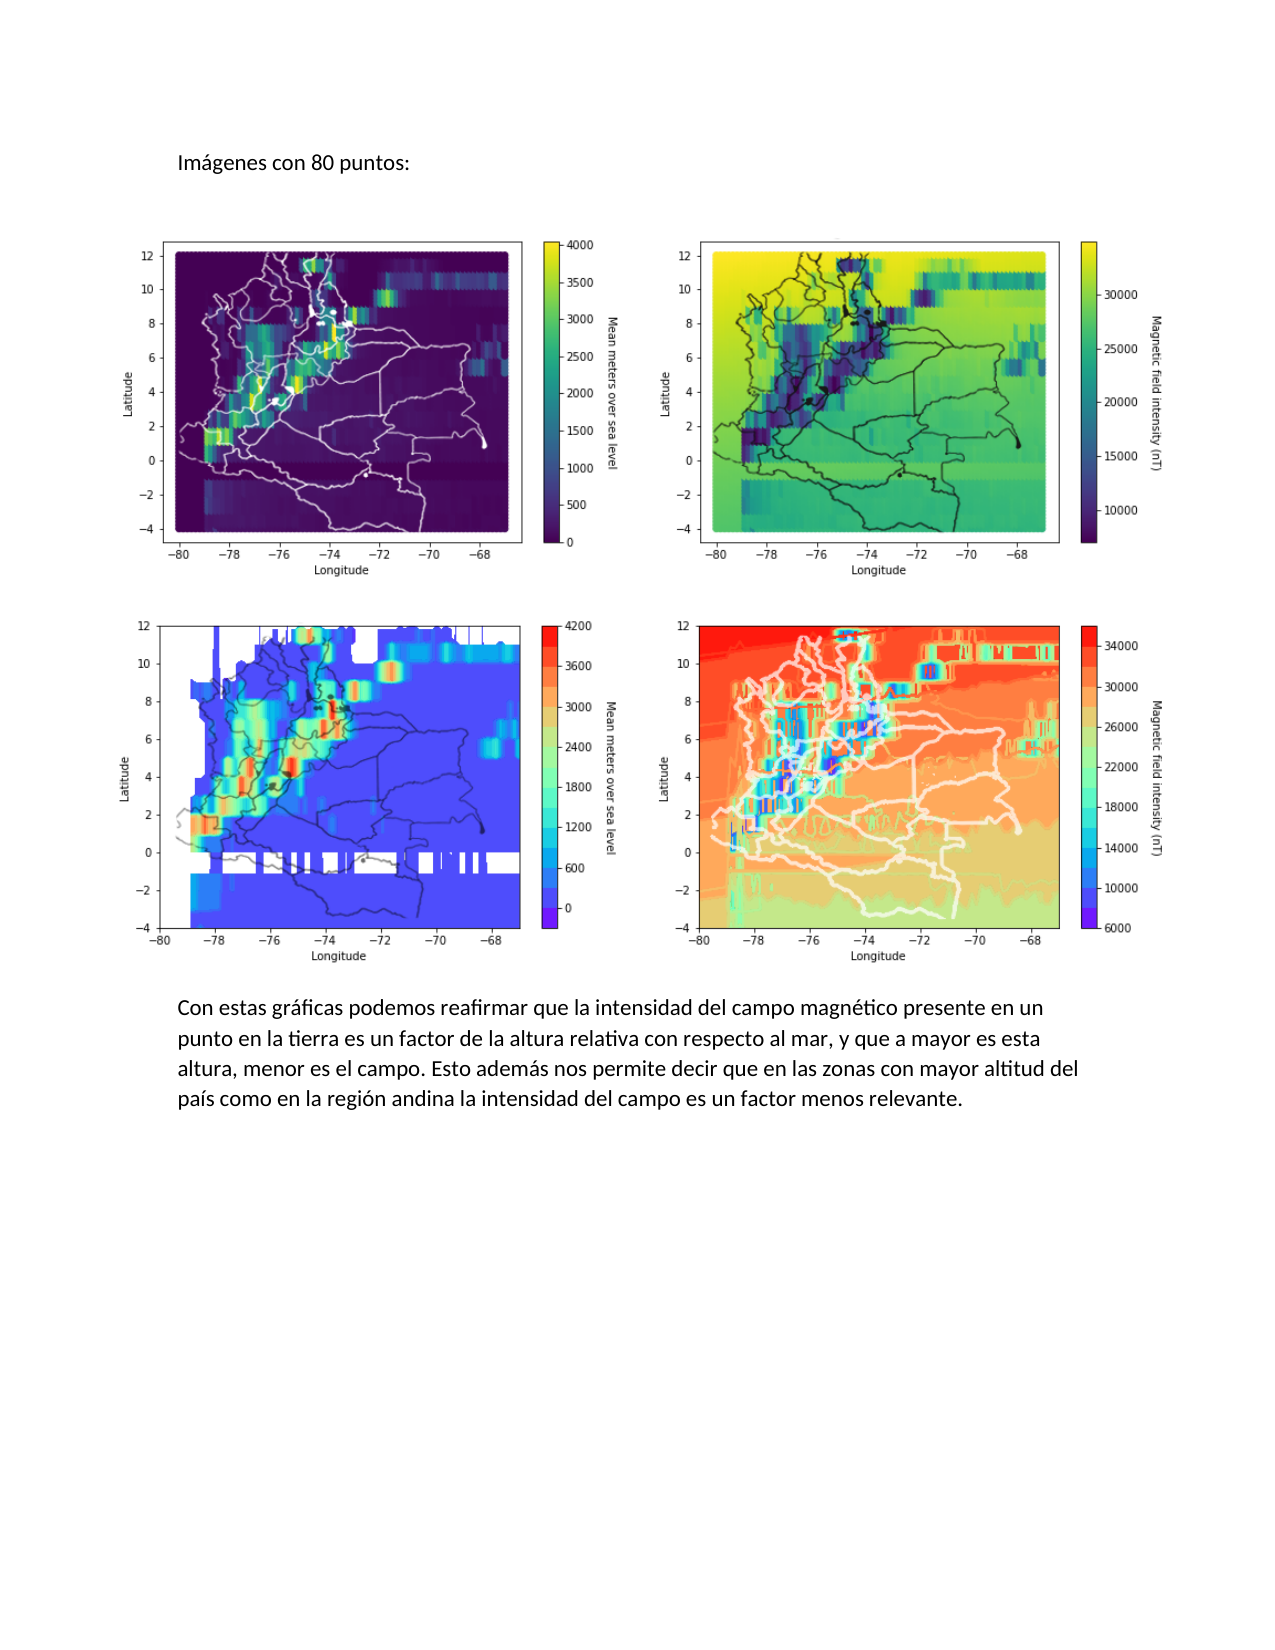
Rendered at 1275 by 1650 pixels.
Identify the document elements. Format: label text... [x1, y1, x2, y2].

text Con estas gráficas podemos reafirmar que la intensidad del campo magnético presente en un punto en la tierra es un factor de la altura relativa con respecto al mar, y que a mayor es esta altura, menor es el campo. Esto además nos permite decir que en las zonas con mayor altitud del país como en la región andina la intensidad del campo es un factor menos relevante. [177, 927, 1098, 1053]
picture [0, 147, 1273, 927]
